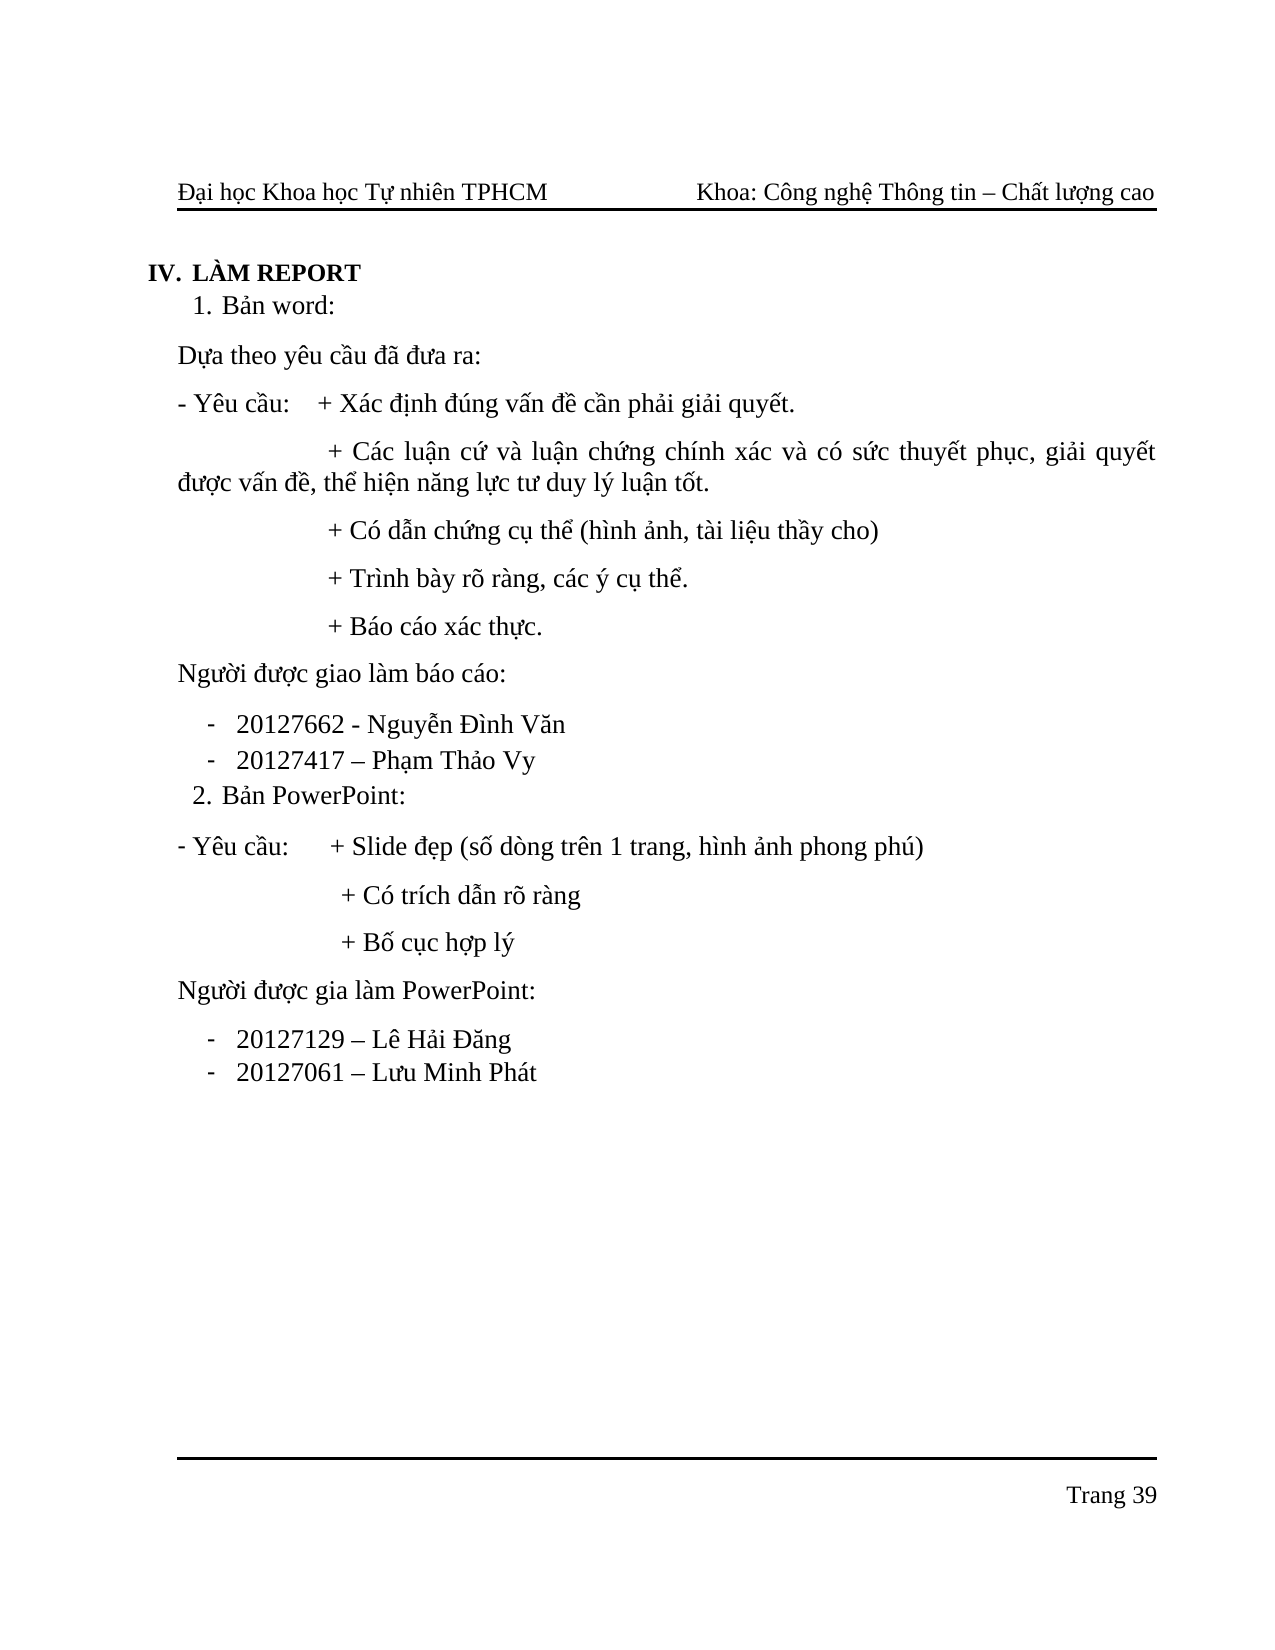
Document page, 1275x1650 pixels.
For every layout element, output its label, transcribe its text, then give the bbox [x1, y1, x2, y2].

text + Các luận cứ và luận chứng chính xác và có sức thuyết phục, giải quyết được vấn đề, thể hiện năng lực tư duy lý luận tốt. [177, 435, 1157, 497]
text Người được giao làm báo cáo: [177, 657, 1157, 688]
text + Báo cáo xác thực. [177, 609, 1157, 641]
list Yêu cầu: + Slide đẹp (số dòng trên 1 trang, hình ảnh phong phú) [177, 829, 1157, 862]
text + Trình bày rõ ràng, các ý cụ thể. [177, 562, 1157, 593]
list Bản PowerPoint: [192, 779, 1157, 810]
list LÀM REPORT [148, 258, 1157, 287]
text + Bố cục hợp lý [215, 927, 1157, 958]
list Bản word: [192, 289, 1157, 320]
list 20127129 – Lê Hải Đăng [207, 1022, 1157, 1055]
text + Có dẫn chứng cụ thể (hình ảnh, tài liệu thầy cho) [177, 514, 1157, 545]
list 20127662 - Nguyễn Đình Văn [207, 708, 1157, 741]
text - Yêu cầu: + Xác định đúng vấn đề cần phải giải quyết. [177, 387, 1157, 418]
list 20127061 – Lưu Minh Phát [207, 1055, 1157, 1088]
text + Có trích dẫn rõ ràng [215, 879, 1157, 910]
text Người được gia làm PowerPoint: [177, 974, 1157, 1006]
list 20127417 – Phạm Thảo Vy [207, 743, 1157, 776]
text Dựa theo yêu cầu đã đưa ra: [177, 339, 1157, 371]
